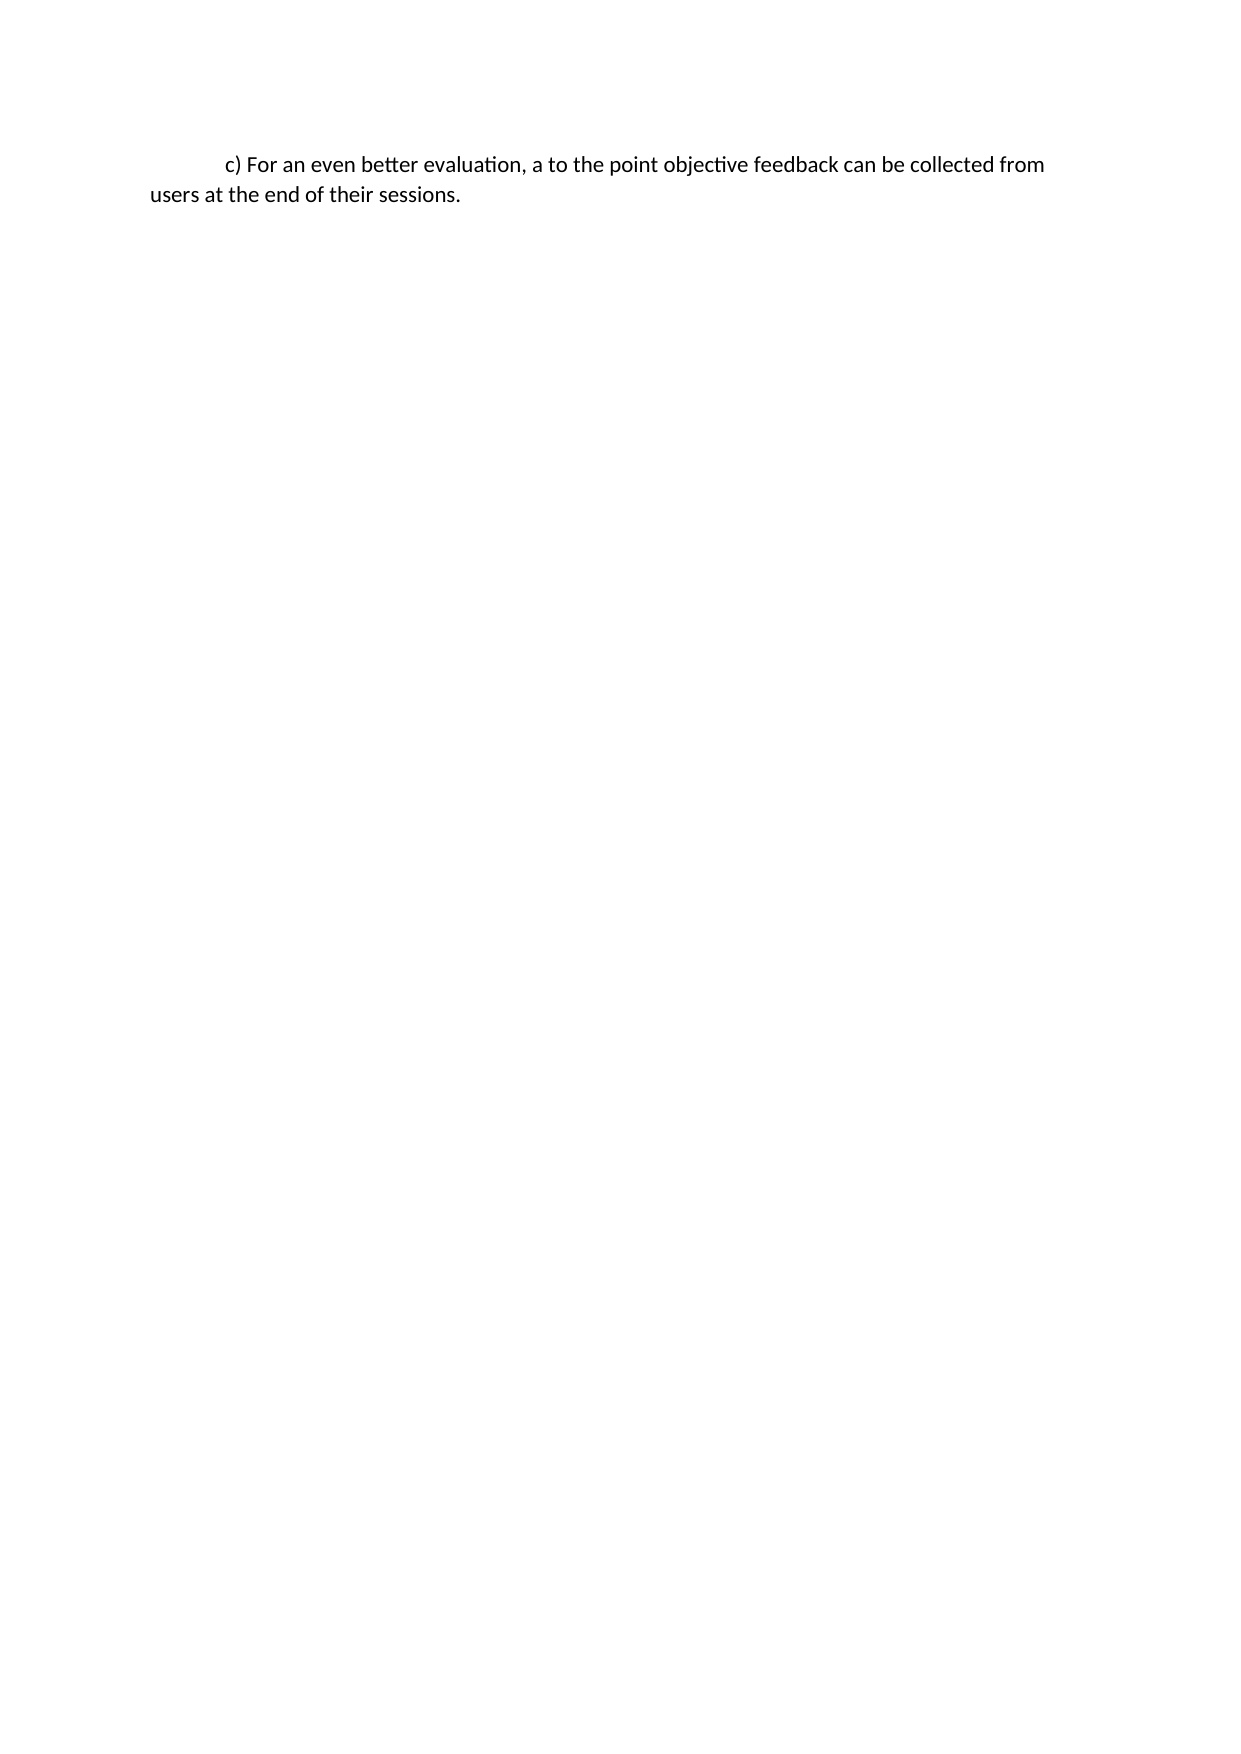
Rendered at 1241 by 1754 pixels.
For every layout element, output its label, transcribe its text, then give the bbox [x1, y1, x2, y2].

text c) For an even better evaluation, a to the point objective feedback can be collected from users at the end of their sessions. [150, 150, 1090, 208]
